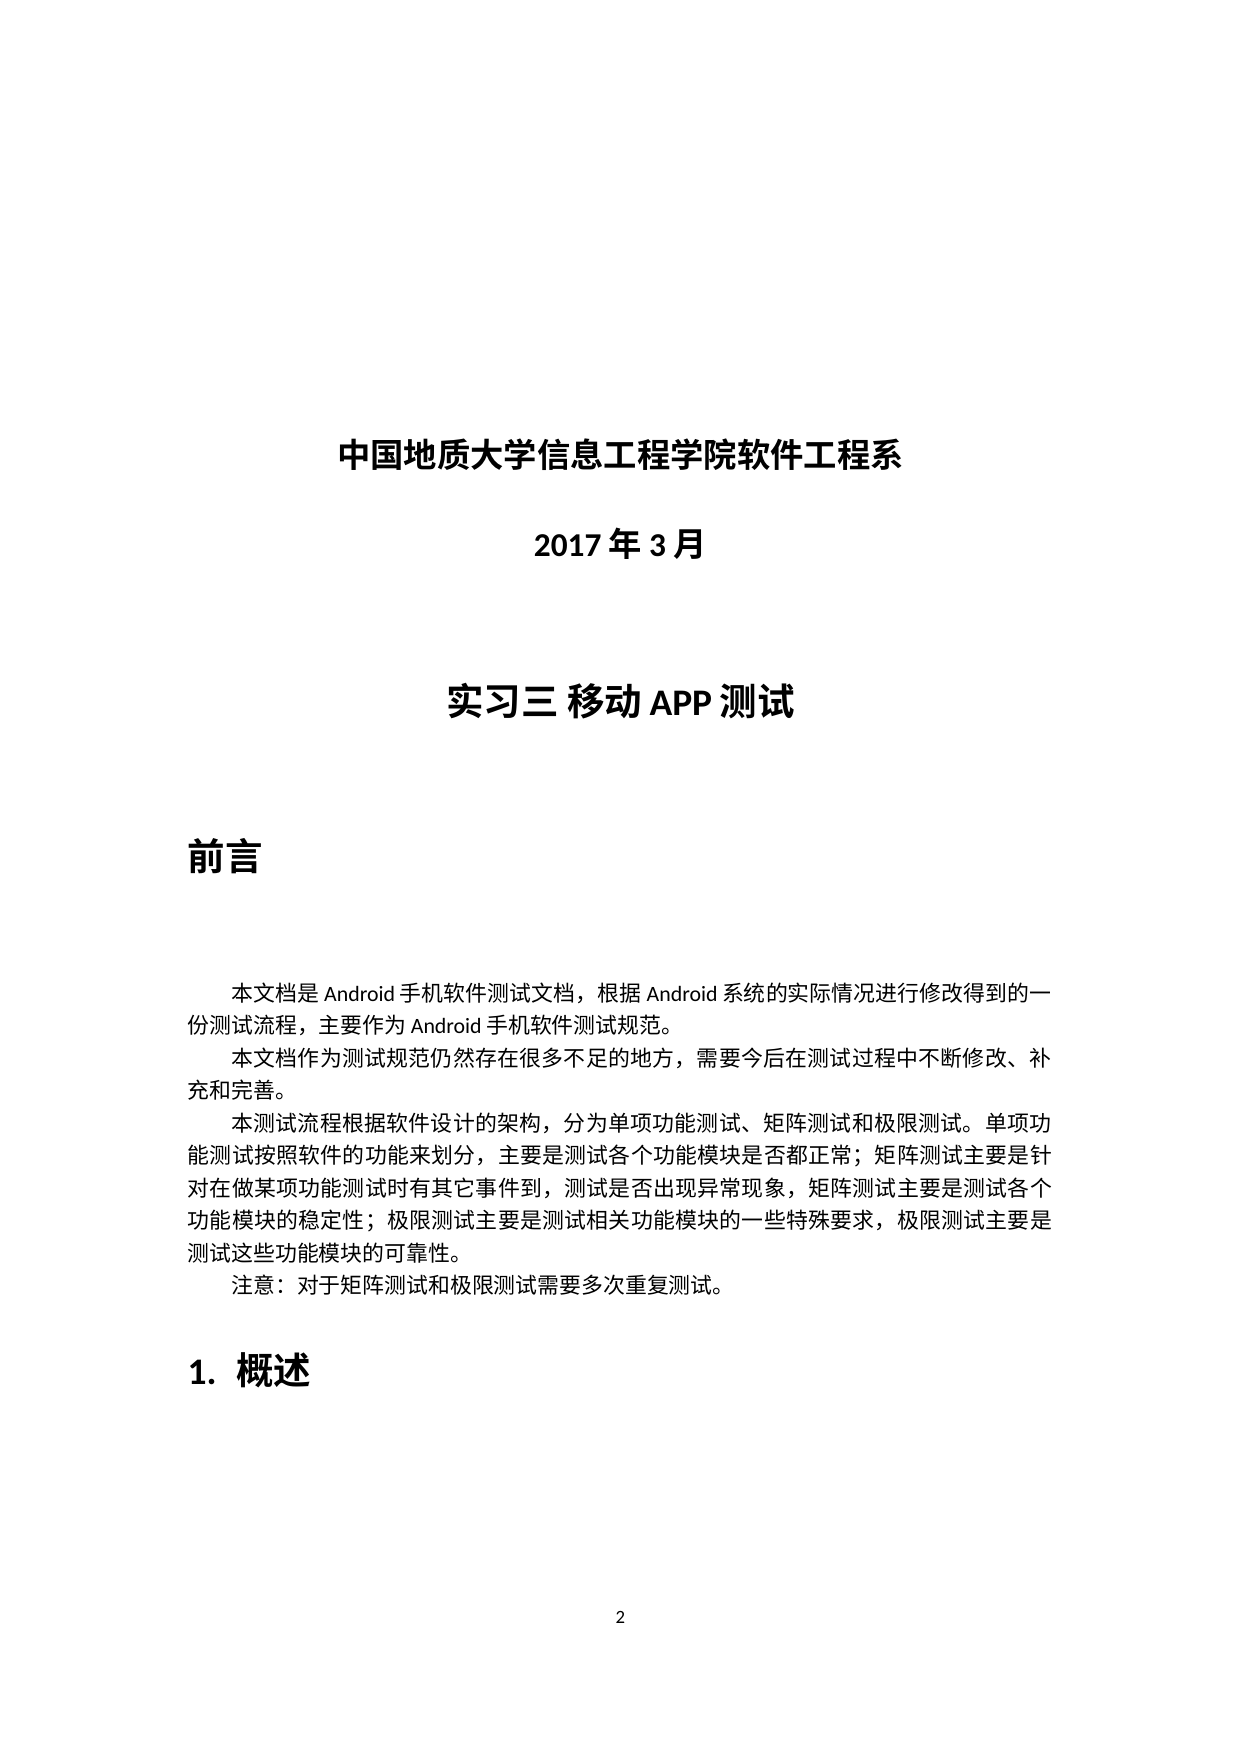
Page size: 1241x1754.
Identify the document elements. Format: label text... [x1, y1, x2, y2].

text 本文档是Android手机软件测试文档，根据Android系统的实际情况进行修改得到的一份测试流程，主要作为Android手机软件测试规范。 [187, 975, 1053, 1040]
text 注意：对于矩阵测试和极限测试需要多次重复测试。 [187, 1268, 1053, 1300]
text 中国地质大学信息工程学院软件工程系 [187, 421, 1053, 486]
subtitle 实习三 移动APP测试 [187, 667, 1053, 732]
subtitle 概述 [187, 1336, 1053, 1401]
subtitle 前言 [187, 821, 1053, 886]
text 本文档作为测试规范仍然存在很多不足的地方，需要今后在测试过程中不断修改、补充和完善。 [187, 1040, 1053, 1105]
text 2017年 3 月 [187, 510, 1053, 575]
text 本测试流程根据软件设计的架构，分为单项功能测试、矩阵测试和极限测试。单项功能测试按照软件的功能来划分，主要是测试各个功能模块是否都正常；矩阵测试主要是针对在做某项功能测试时有其它事件到，测试是否出现异常现象，矩阵测试主要是测试各个功能模块的稳定性；极限测试主要是测试相关功能模块的一些特殊要求，极限测试主要是测试这些功能模块的可靠性。 [187, 1105, 1053, 1268]
